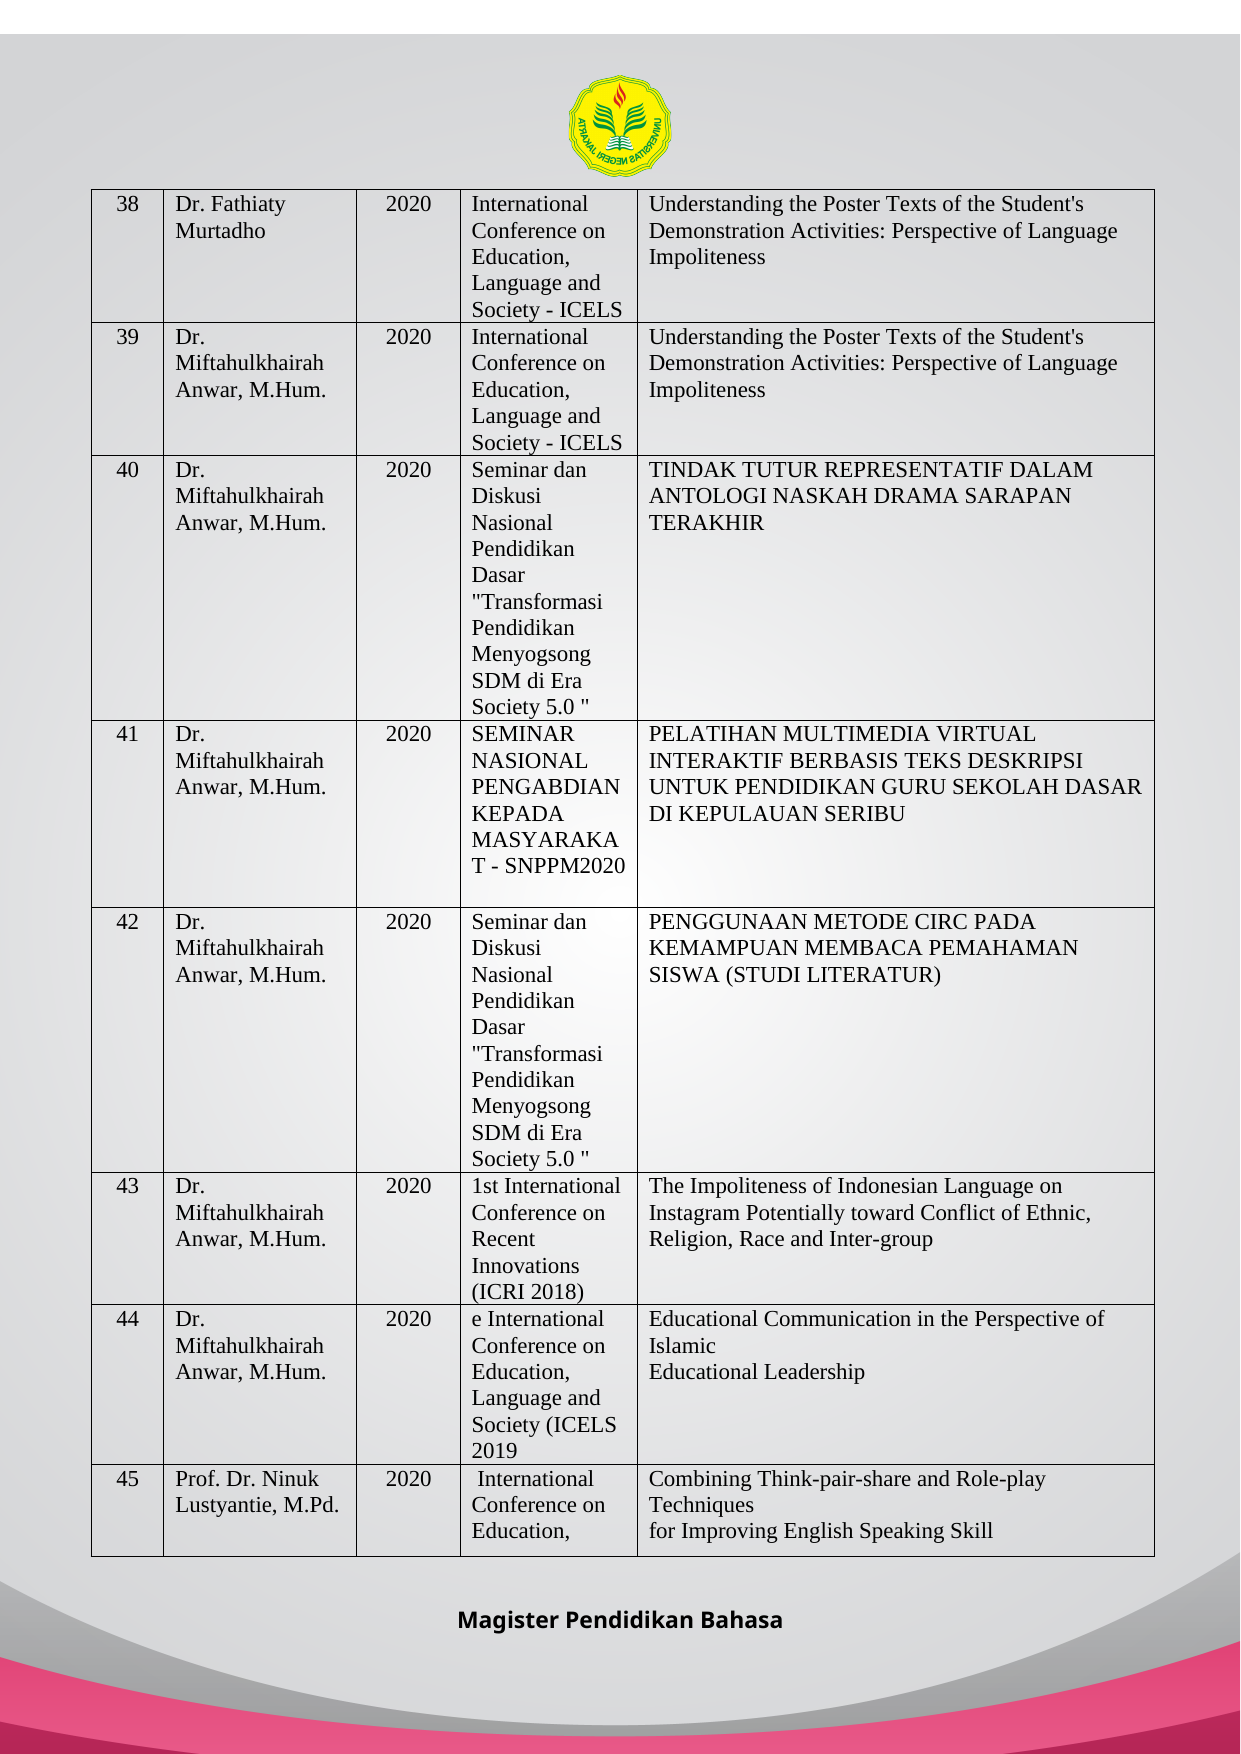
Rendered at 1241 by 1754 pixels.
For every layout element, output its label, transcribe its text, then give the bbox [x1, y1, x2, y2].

table_cell The Impoliteness of Indonesian Language on Instagram Potentially toward Conflict of Ethnic, Religion, Race and Inter-group [638, 1173, 1154, 1304]
table_cell International Conference on Education, Language and Society - ICELS [461, 190, 637, 322]
table_cell 45 [92, 1465, 163, 1556]
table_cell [638, 1465, 1154, 1556]
table_cell Educational Communication in the Perspective of Islamic Educational Leadership [638, 1305, 1154, 1463]
table_cell Dr. Miftahulkhairah Anwar, M.Hum. [164, 1305, 356, 1463]
table_cell 1st International Conference on Recent Innovations (ICRI 2018) [461, 1173, 637, 1304]
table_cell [461, 1465, 637, 1556]
table_cell 2020 [357, 1305, 460, 1463]
table_cell Seminar dan Diskusi Nasional Pendidikan Dasar "Transformasi Pendidikan Menyogsong SDM di Era Society 5.0 " [461, 456, 637, 719]
table_cell Dr. Miftahulkhairah Anwar, M.Hum. [164, 908, 356, 1172]
table_cell Dr. Fathiaty Murtadho [164, 190, 356, 322]
table_cell 43 [92, 1173, 163, 1304]
table_cell Dr. Miftahulkhairah Anwar, M.Hum. [164, 721, 356, 907]
table_cell 38 [92, 190, 163, 322]
picture [0, 34, 1241, 1754]
table_cell 2020 [357, 323, 460, 455]
table_cell 2020 [357, 908, 460, 1172]
table_cell Dr. Miftahulkhairah Anwar, M.Hum. [164, 323, 356, 455]
table_cell 2020 [357, 190, 460, 322]
table_cell Understanding the Poster Texts of the Student's Demonstration Activities: Perspective of Language Impoliteness [638, 190, 1154, 322]
table_cell Dr. Miftahulkhairah Anwar, M.Hum. [164, 456, 356, 719]
table_cell Dr. Miftahulkhairah Anwar, M.Hum. [164, 1173, 356, 1304]
table_cell Understanding the Poster Texts of the Student's Demonstration Activities: Perspective of Language Impoliteness [638, 323, 1154, 455]
table_cell SEMINAR NASIONAL PENGABDIAN KEPADA MASYARAKAT - SNPPM2020 [461, 721, 637, 907]
table_cell International Conference on Education, Language and Society - ICELS [461, 323, 637, 455]
table_cell TINDAK TUTUR REPRESENTATIF DALAM ANTOLOGI NASKAH DRAMA SARAPAN TERAKHIR [638, 456, 1154, 719]
table_cell Seminar dan Diskusi Nasional Pendidikan Dasar "Transformasi Pendidikan Menyogsong SDM di Era Society 5.0 " [461, 908, 637, 1172]
table_cell 2020 [357, 456, 460, 719]
table_cell PENGGUNAAN METODE CIRC PADA KEMAMPUAN MEMBACA PEMAHAMAN SISWA (STUDI LITERATUR) [638, 908, 1154, 1172]
table_cell 2020 [357, 1173, 460, 1304]
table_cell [164, 1465, 356, 1556]
table_cell 39 [92, 323, 163, 455]
table_cell 44 [92, 1305, 163, 1463]
table_cell 2020 [357, 721, 460, 907]
table_cell PELATIHAN MULTIMEDIA VIRTUAL INTERAKTIF BERBASIS TEKS DESKRIPSI UNTUK PENDIDIKAN GURU SEKOLAH DASAR DI KEPULAUAN SERIBU [638, 721, 1154, 907]
table_cell 40 [92, 456, 163, 719]
table_cell 41 [92, 721, 163, 907]
table_cell 2020 [357, 1465, 460, 1556]
table_cell e International Conference on Education, Language and Society (ICELS 2019 [461, 1305, 637, 1463]
table_cell 42 [92, 908, 163, 1172]
